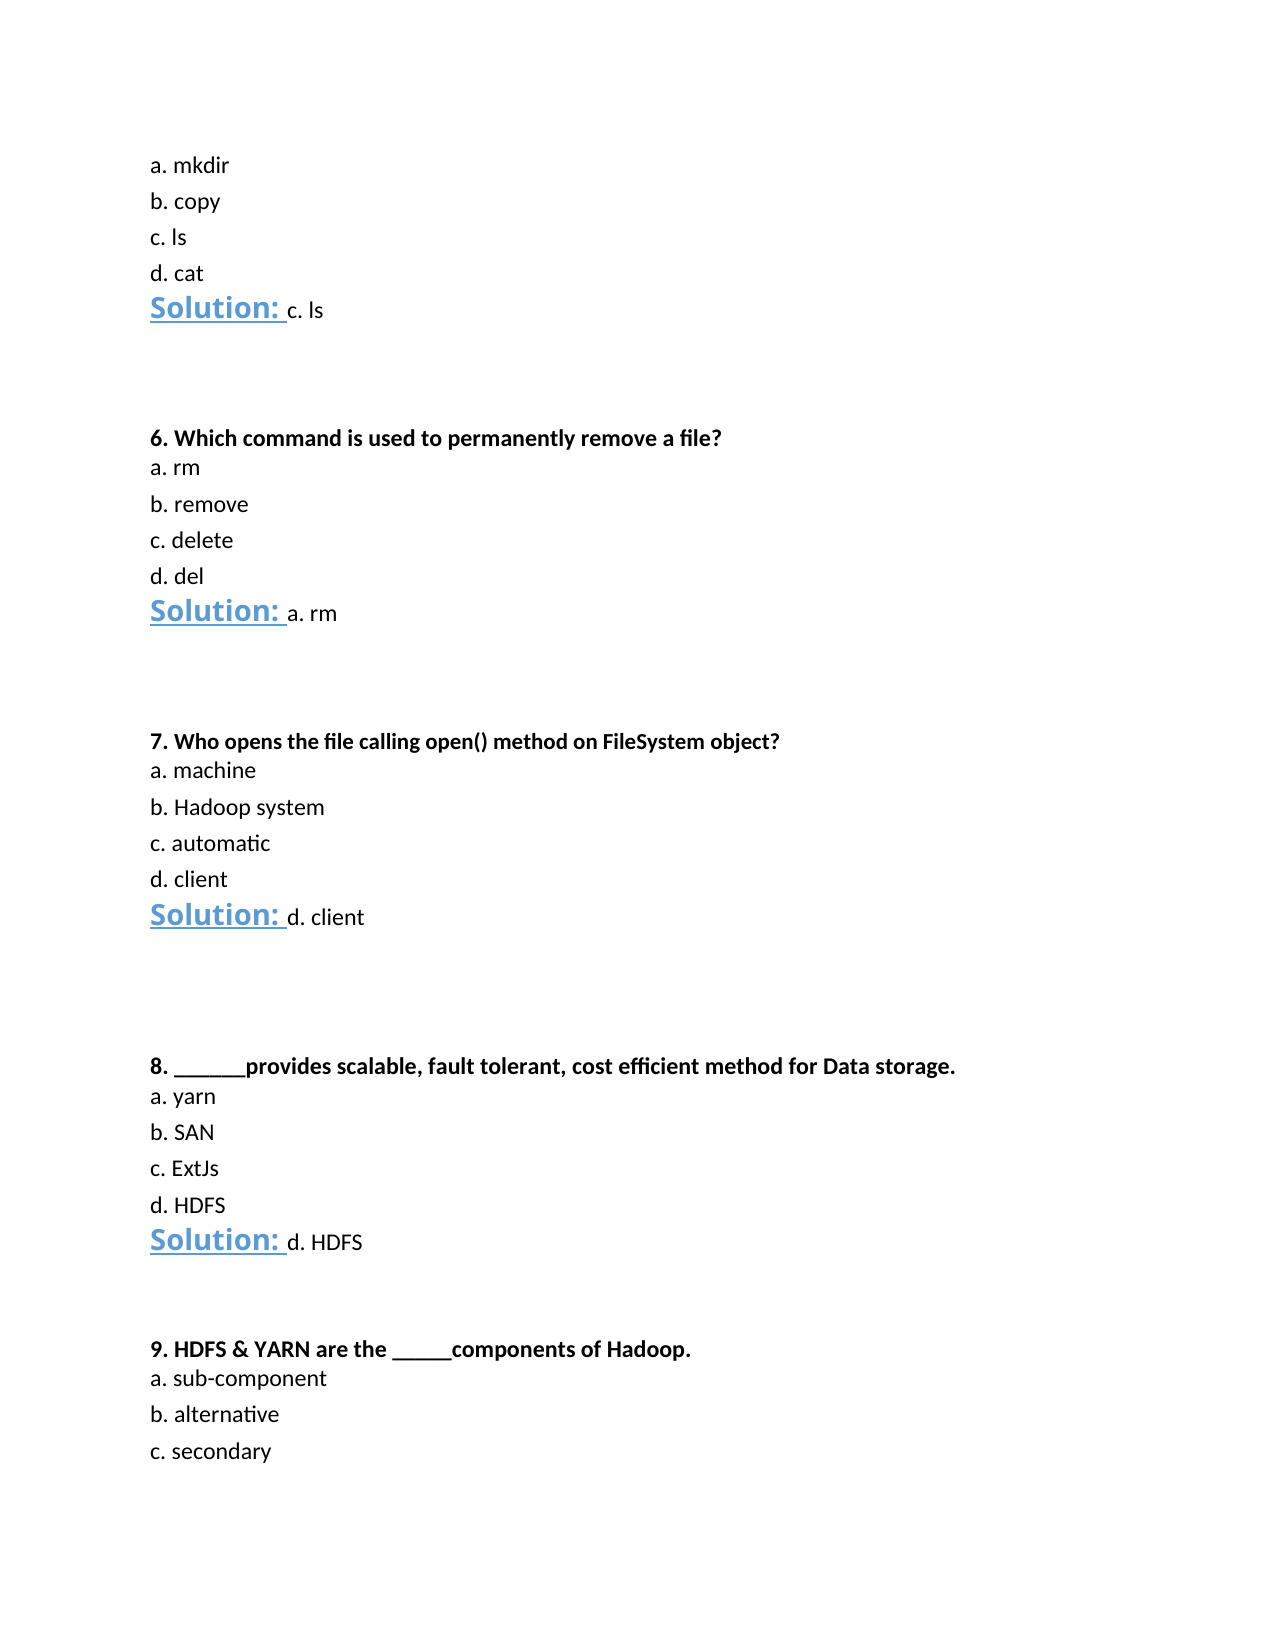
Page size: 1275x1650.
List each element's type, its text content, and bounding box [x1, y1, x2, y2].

text c. delete [150, 525, 1125, 554]
text b. remove [150, 489, 1125, 518]
text Solution: d. HDFS [150, 1219, 1125, 1259]
text d. del [150, 561, 1125, 591]
text a. mkdir [150, 150, 1125, 179]
text Solution: c. ls [150, 288, 1125, 327]
text Solution: d. client [150, 894, 1125, 933]
text d. cat [150, 258, 1125, 288]
text 9. HDFS & YARN are the _____components of Hadoop. [150, 1334, 1125, 1363]
text a. yarn [150, 1081, 1125, 1110]
text c. secondary [150, 1436, 1125, 1465]
text c. ls [150, 222, 1125, 252]
text b. alternative [150, 1399, 1125, 1429]
text 6. Which command is used to permanently remove a file? [150, 423, 1125, 452]
text Solution: a. rm [150, 591, 1125, 630]
text 8. ______provides scalable, fault tolerant, cost efficient method for Data storage. [150, 1051, 1125, 1081]
text b. copy [150, 186, 1125, 215]
text b. Hadoop system [150, 792, 1125, 821]
text c. automatic [150, 828, 1125, 857]
text a. machine [150, 755, 1125, 785]
text 7. Who opens the file calling open() method on FileSystem object? [150, 726, 1125, 755]
text a. rm [150, 452, 1125, 482]
text a. sub-component [150, 1363, 1125, 1392]
text b. SAN [150, 1117, 1125, 1146]
text d. HDFS [150, 1190, 1125, 1219]
text c. ExtJs [150, 1153, 1125, 1183]
text d. client [150, 864, 1125, 894]
